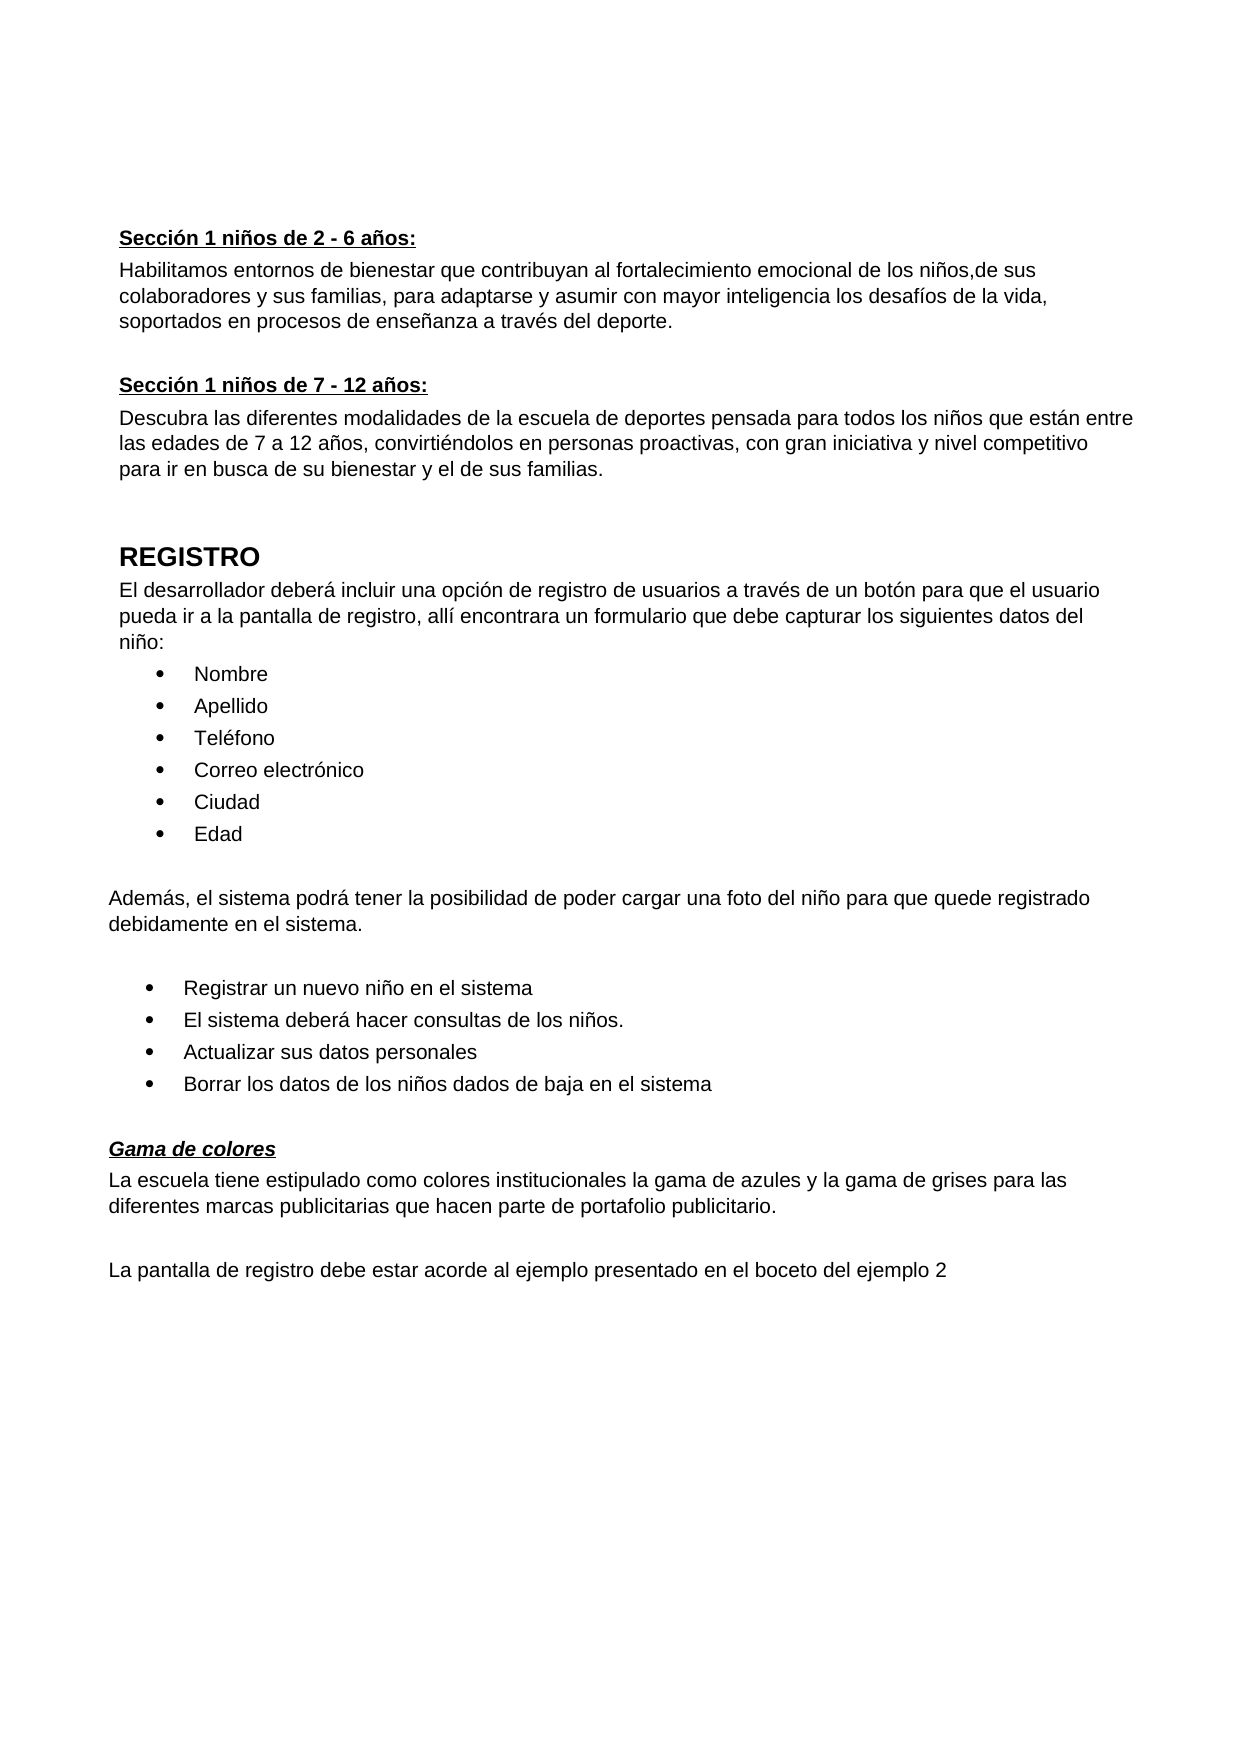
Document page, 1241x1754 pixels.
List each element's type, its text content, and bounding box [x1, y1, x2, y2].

text Sección 1 niños de 7 - 12 años: [119, 373, 1136, 397]
list Ciudad [156, 790, 1123, 814]
text Habilitamos entornos de bienestar que contribuyan al fortalecimiento emocional de los niños,de sus colaboradores y sus familias, para adaptarse y asumir con mayor inteligencia los desafíos de la vida, soportados en procesos de enseñanza a través del deporte. [119, 258, 1136, 333]
text Además, el sistema podrá tener la posibilidad de poder cargar una foto del niño para que quede registrado debidamente en el sistema. [108, 886, 1123, 936]
text El desarrollador deberá incluir una opción de registro de usuarios a través de un botón para que el usuario pueda ir a la pantalla de registro, allí encontrara un formulario que debe capturar los siguientes datos del niño: [119, 578, 1123, 654]
list Actualizar sus datos personales [146, 1040, 1123, 1064]
text La escuela tiene estipulado como colores institucionales la gama de azules y la gama de grises para las diferentes marcas publicitarias que hacen parte de portafolio publicitario. [108, 1168, 1123, 1218]
list Edad [156, 822, 1123, 846]
text Gama de colores [108, 1136, 1123, 1160]
list Nombre [156, 662, 1123, 686]
text Sección 1 niños de 2 - 6 años: [119, 226, 1136, 250]
list Borrar los datos de los niños dados de baja en el sistema [146, 1072, 1123, 1096]
list Teléfono [156, 726, 1123, 750]
list El sistema deberá hacer consultas de los niños. [146, 1008, 1123, 1032]
text La pantalla de registro debe estar acorde al ejemplo presentado en el boceto del ejemplo 2 [108, 1258, 1123, 1282]
list Registrar un nuevo niño en el sistema [146, 976, 1123, 1000]
text Descubra las diferentes modalidades de la escuela de deportes pensada para todos los niños que están entre las edades de 7 a 12 años, convirtiéndolos en personas proactivas, con gran iniciativa y nivel competitivo para ir en busca de su bienestar y el de sus familias. [119, 405, 1136, 481]
list Apellido [156, 694, 1123, 718]
subtitle REGISTRO [119, 541, 1136, 572]
list Correo electrónico [156, 758, 1123, 782]
